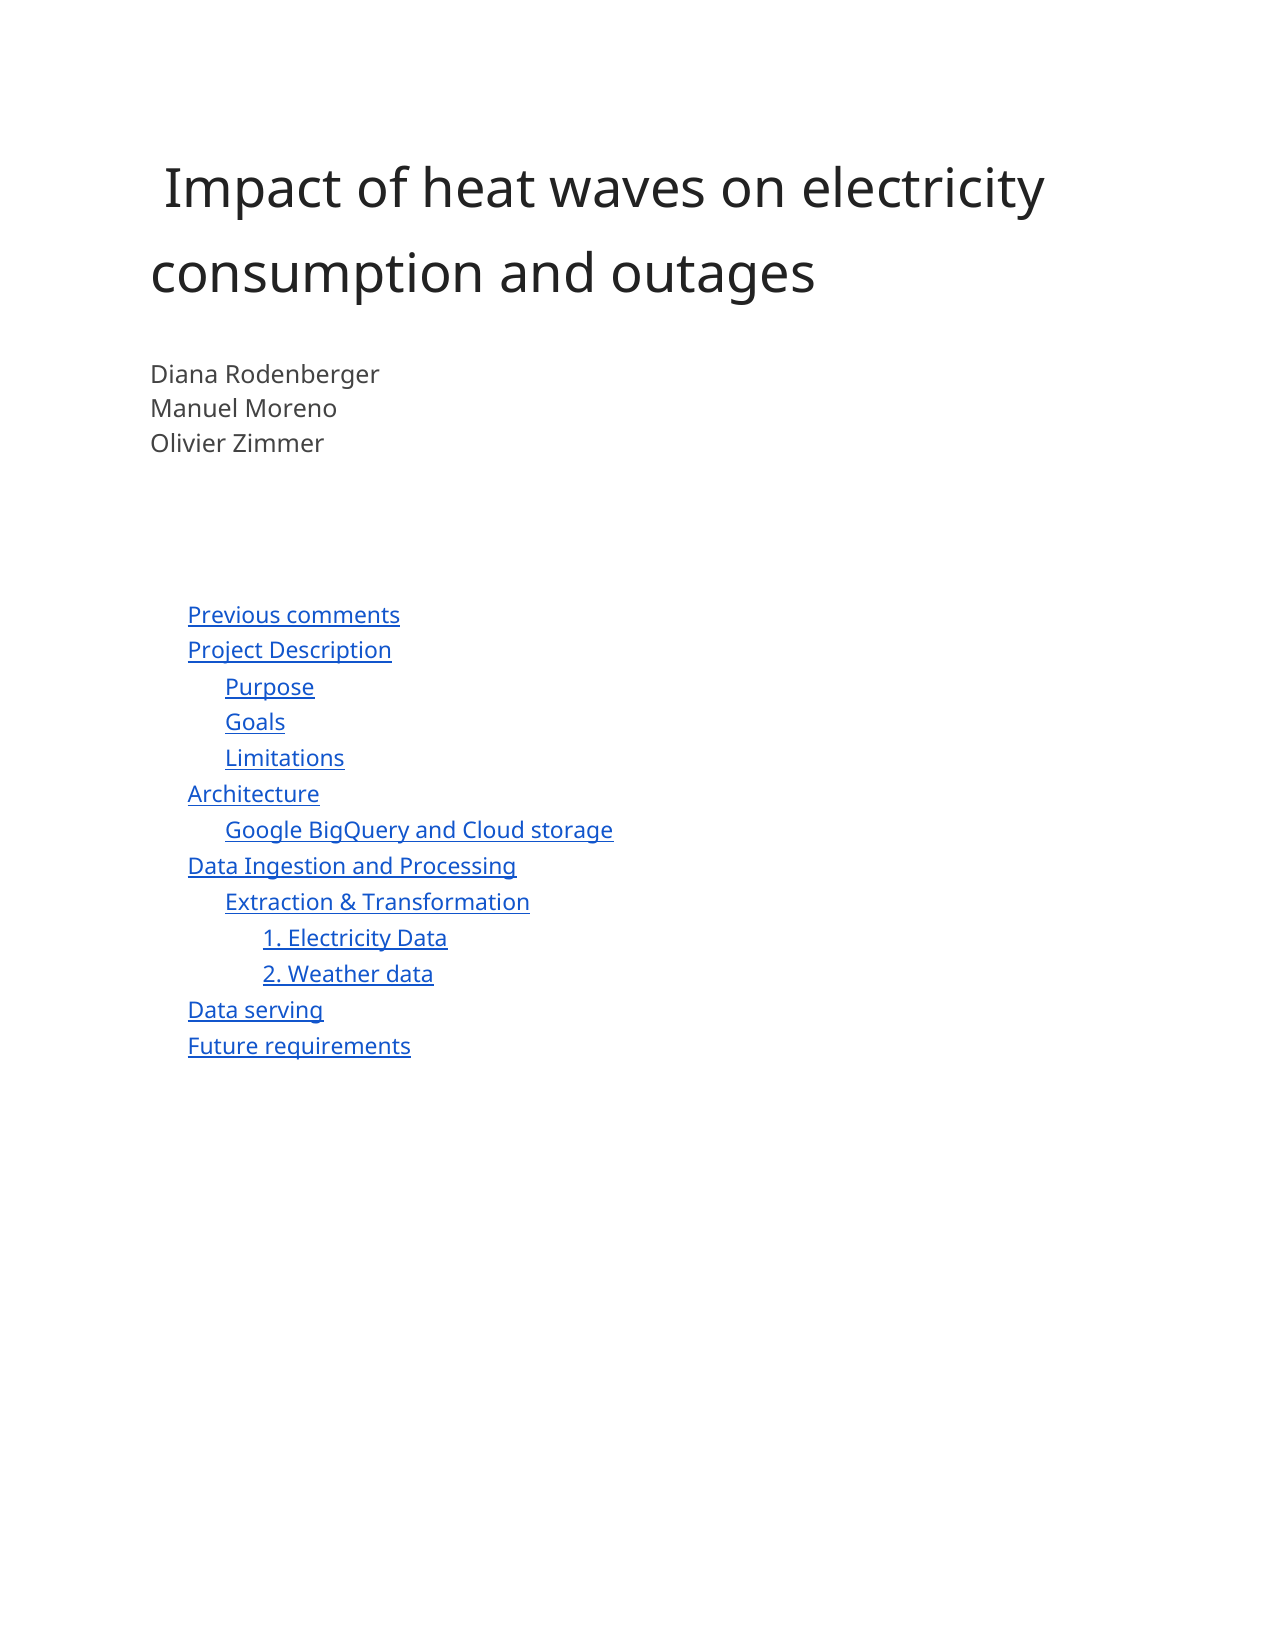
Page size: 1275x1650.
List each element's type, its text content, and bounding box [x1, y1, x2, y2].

title Impact of heat waves on electricity consumption and outages [150, 150, 1125, 308]
text Goals [225, 706, 1125, 738]
text Manuel Moreno [150, 391, 1125, 425]
text Limitations [225, 742, 1125, 773]
text Data serving [187, 994, 1125, 1025]
text Purpose [225, 670, 1125, 702]
text Data Ingestion and Processing [187, 850, 1125, 881]
text 2. Weather data [262, 958, 1125, 989]
text Olivier Zimmer [150, 425, 1125, 459]
text Google BigQuery and Cloud storage [225, 814, 1125, 845]
text Architecture [187, 778, 1125, 809]
text Future requirements [187, 1030, 1125, 1061]
text Extraction & Transformation [225, 886, 1125, 917]
text Project Description [187, 634, 1125, 666]
text Previous comments [187, 598, 1125, 630]
text 1. Electricity Data [262, 922, 1125, 953]
text Diana Rodenberger [150, 357, 1125, 391]
